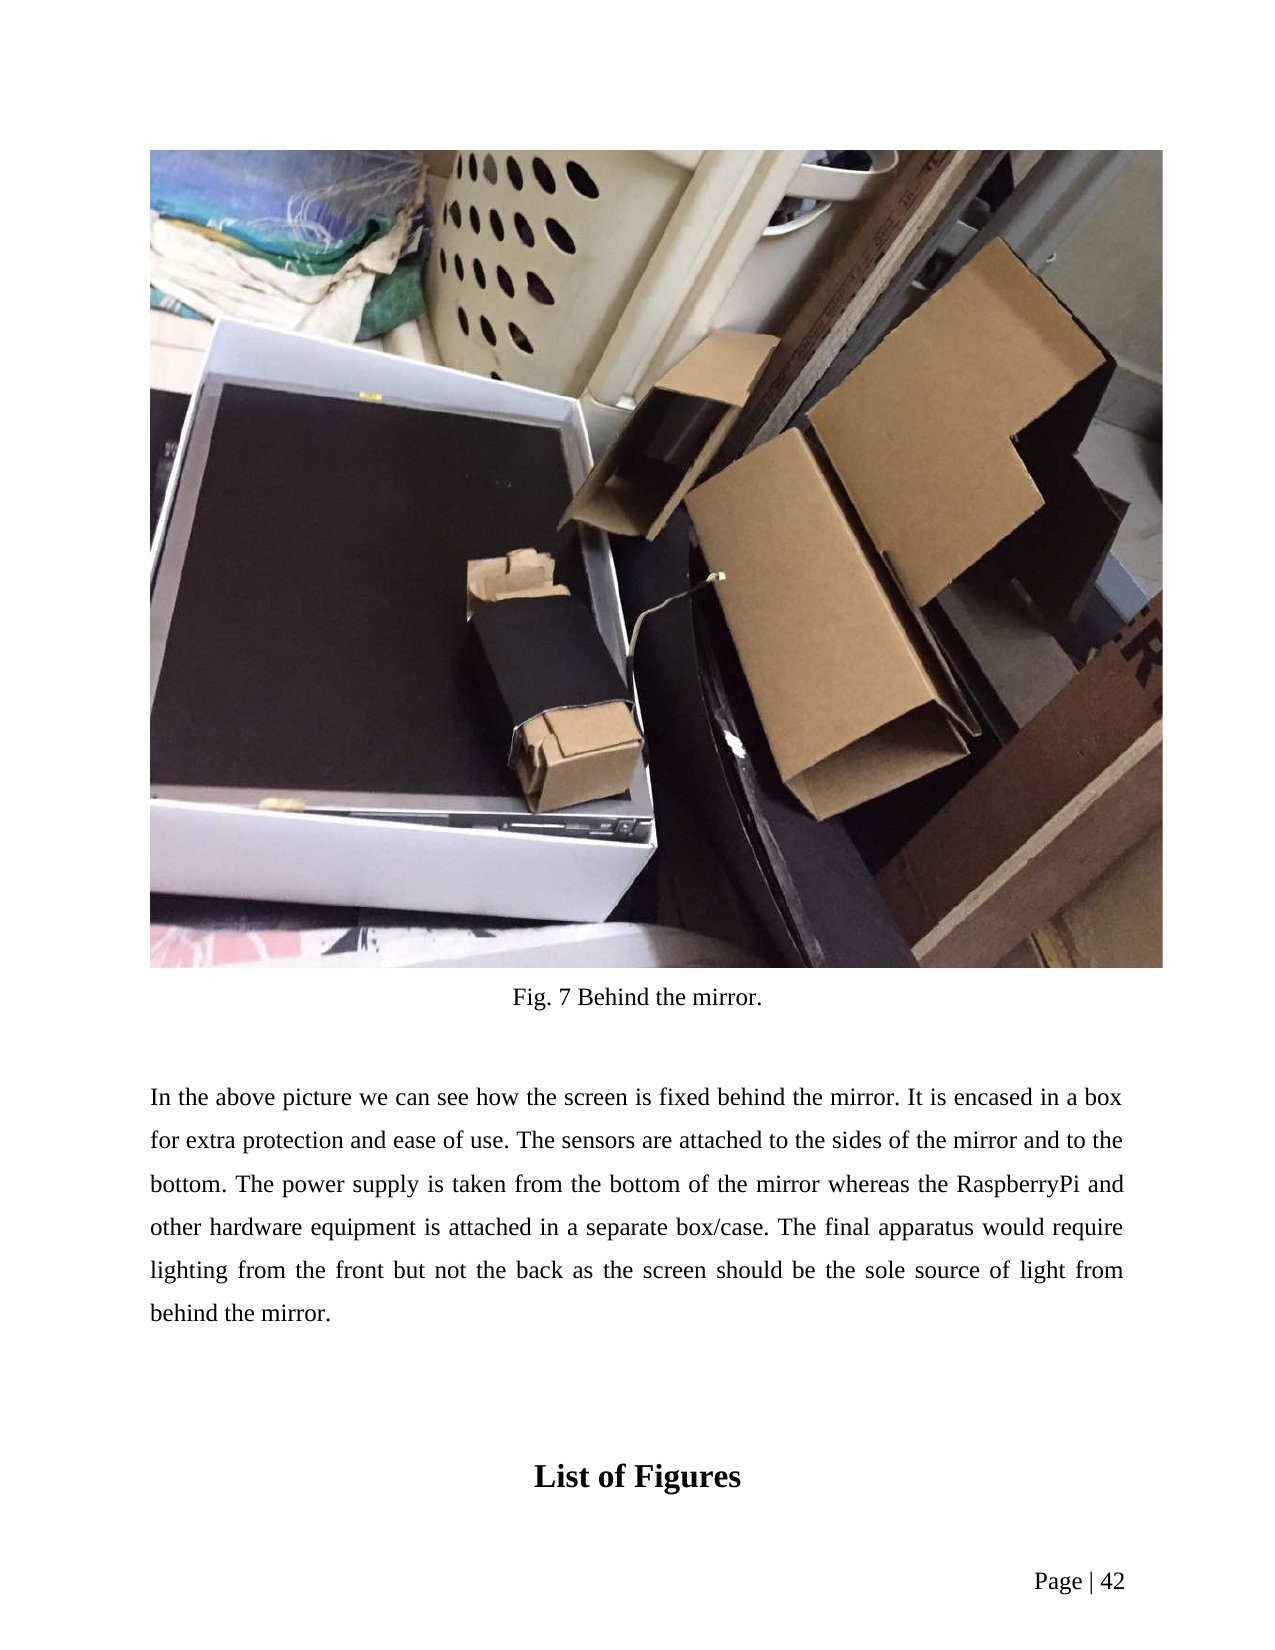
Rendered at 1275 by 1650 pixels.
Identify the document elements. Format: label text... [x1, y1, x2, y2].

text Fig. 7 Behind the mirror. [150, 982, 1125, 1011]
text In the above picture we can see how the screen is fixed behind the mirror. It is encased in a box for extra protection and ease of use. The sensors are attached to the sides of the mirror and to the bottom. The power supply is taken from the bottom of the mirror whereas the RaspberryPi and other hardware equipment is attached in a separate box/case. The final apparatus would require lighting from the front but not the back as the screen should be the sole source of light from behind the mirror. [150, 1082, 1125, 1327]
picture [150, 150, 1163, 968]
text List of Figures [150, 1456, 1125, 1494]
